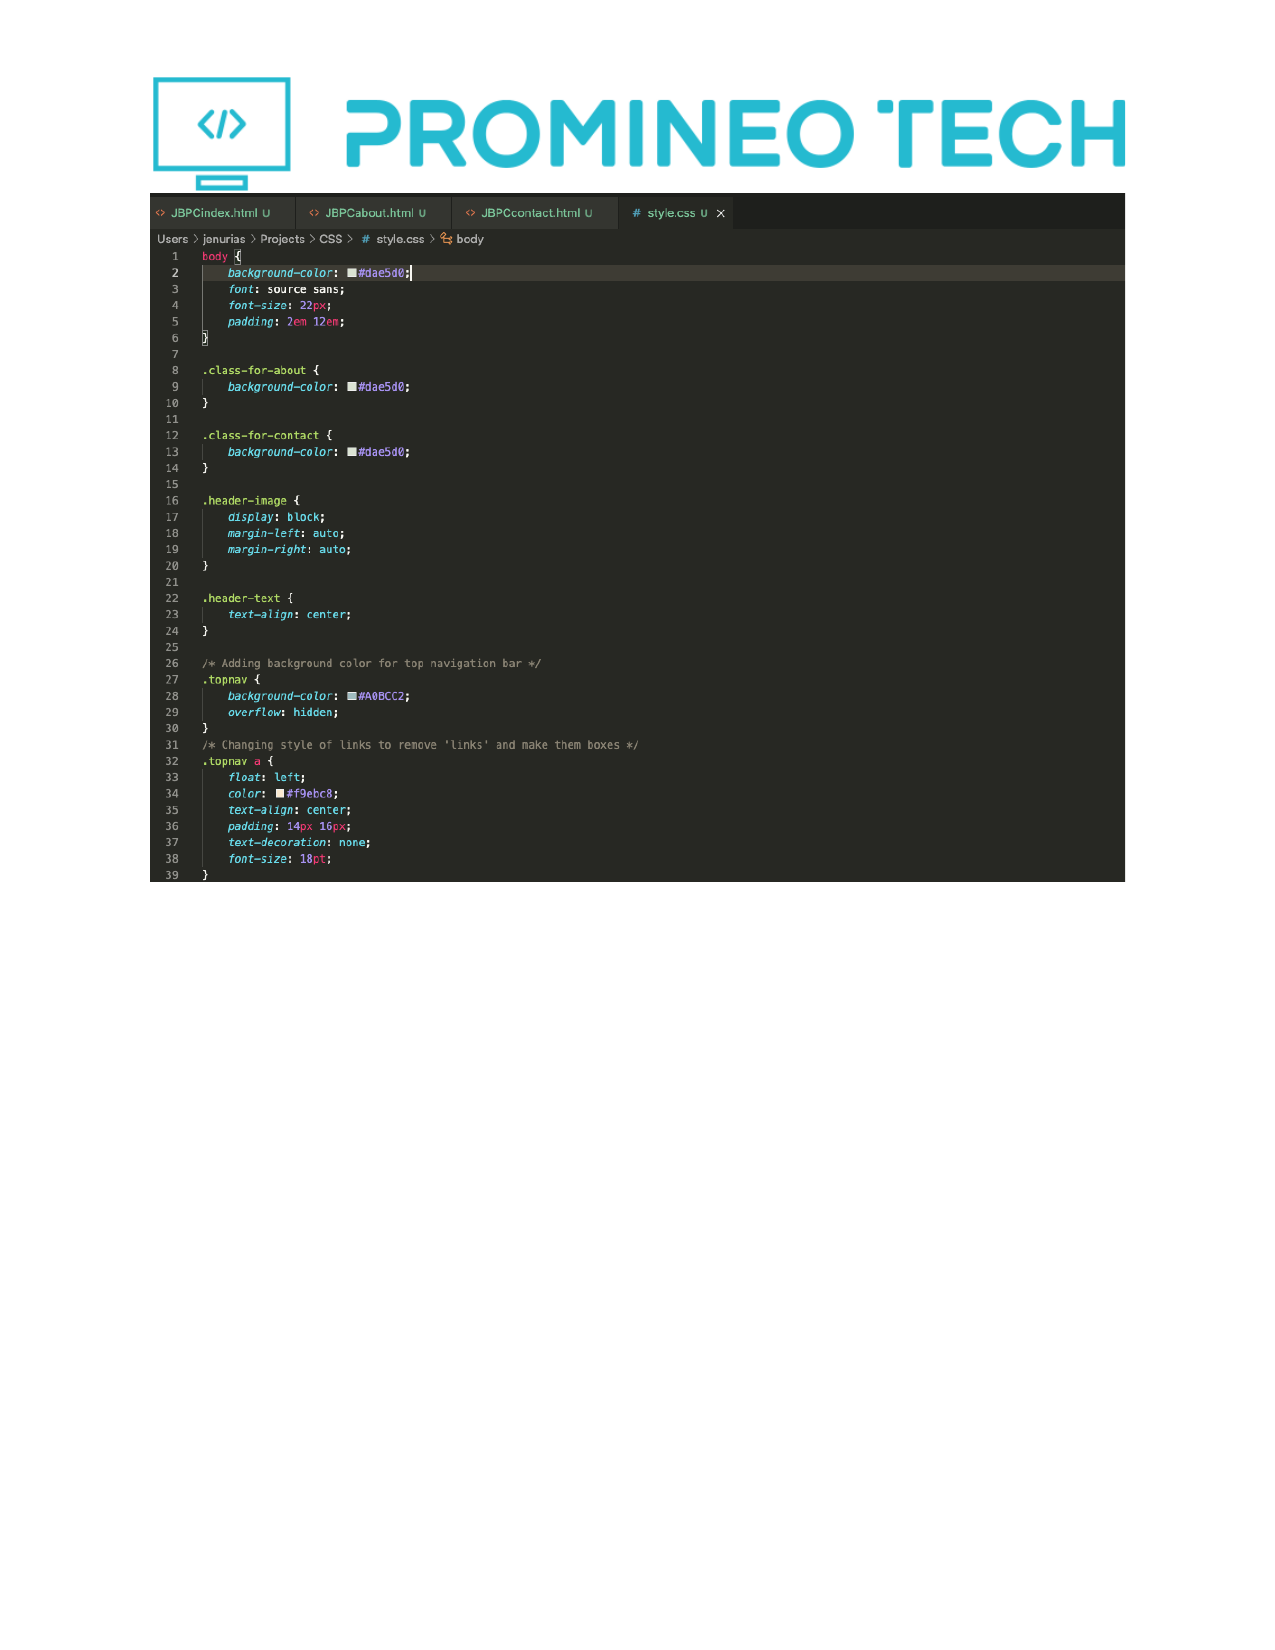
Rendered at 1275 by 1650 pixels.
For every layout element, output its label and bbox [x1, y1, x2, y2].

picture [150, 75, 1125, 882]
